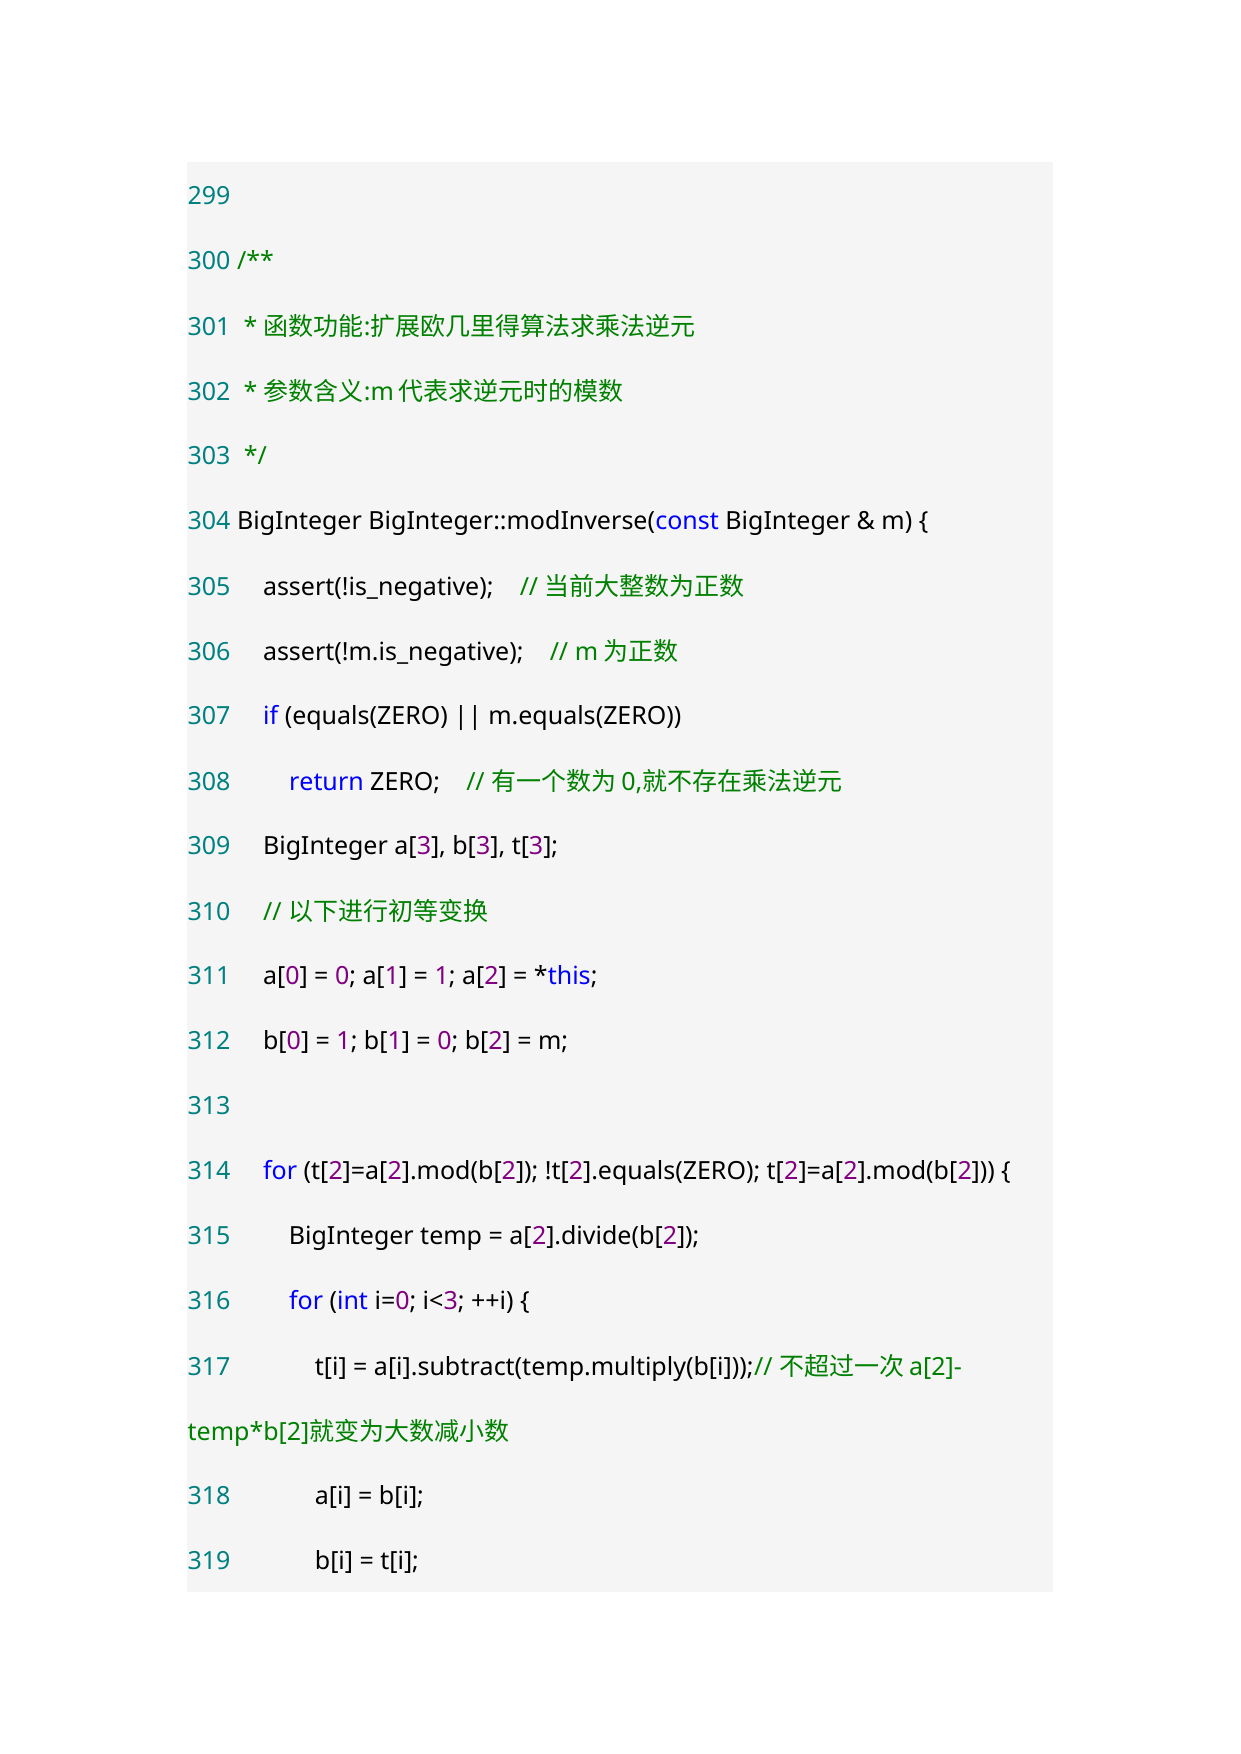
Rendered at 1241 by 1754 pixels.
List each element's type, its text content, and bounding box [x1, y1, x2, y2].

text 303 */ [187, 422, 1053, 487]
text 318 a[i] = b[i]; [187, 1462, 1053, 1527]
text 302 * 参数含义:m代表求逆元时的模数 [187, 357, 1053, 422]
text 301 * 函数功能:扩展欧几里得算法求乘法逆元 [187, 292, 1053, 357]
text 305 assert(!is_negative); // 当前大整数为正数 [187, 552, 1053, 617]
text 314 for (t[2]=a[2].mod(b[2]); !t[2].equals(ZERO); t[2]=a[2].mod(b[2])) { [187, 1137, 1053, 1202]
text 313 [187, 1072, 1053, 1137]
text 319 b[i] = t[i]; [187, 1527, 1053, 1592]
text 299 [187, 162, 1053, 227]
text 306 assert(!m.is_negative); // m为正数 [187, 617, 1053, 682]
text 308 return ZERO; // 有一个数为0,就不存在乘法逆元 [187, 747, 1053, 812]
text 300 /** [187, 227, 1053, 292]
text 307 if (equals(ZERO) || m.equals(ZERO)) [187, 682, 1053, 747]
text 309 BigInteger a[3], b[3], t[3]; [187, 812, 1053, 877]
text 304 BigInteger BigInteger::modInverse(const BigInteger & m) { [187, 487, 1053, 552]
text 317 t[i] = a[i].subtract(temp.multiply(b[i]));// 不超过一次a[2]-temp*b[2]就变为大数减小数 [187, 1332, 1053, 1462]
text 310 // 以下进行初等变换 [187, 877, 1053, 942]
text 311 a[0] = 0; a[1] = 1; a[2] = *this; [187, 942, 1053, 1007]
text 315 BigInteger temp = a[2].divide(b[2]); [187, 1202, 1053, 1267]
text 312 b[0] = 1; b[1] = 0; b[2] = m; [187, 1007, 1053, 1072]
text 316 for (int i=0; i<3; ++i) { [187, 1267, 1053, 1332]
